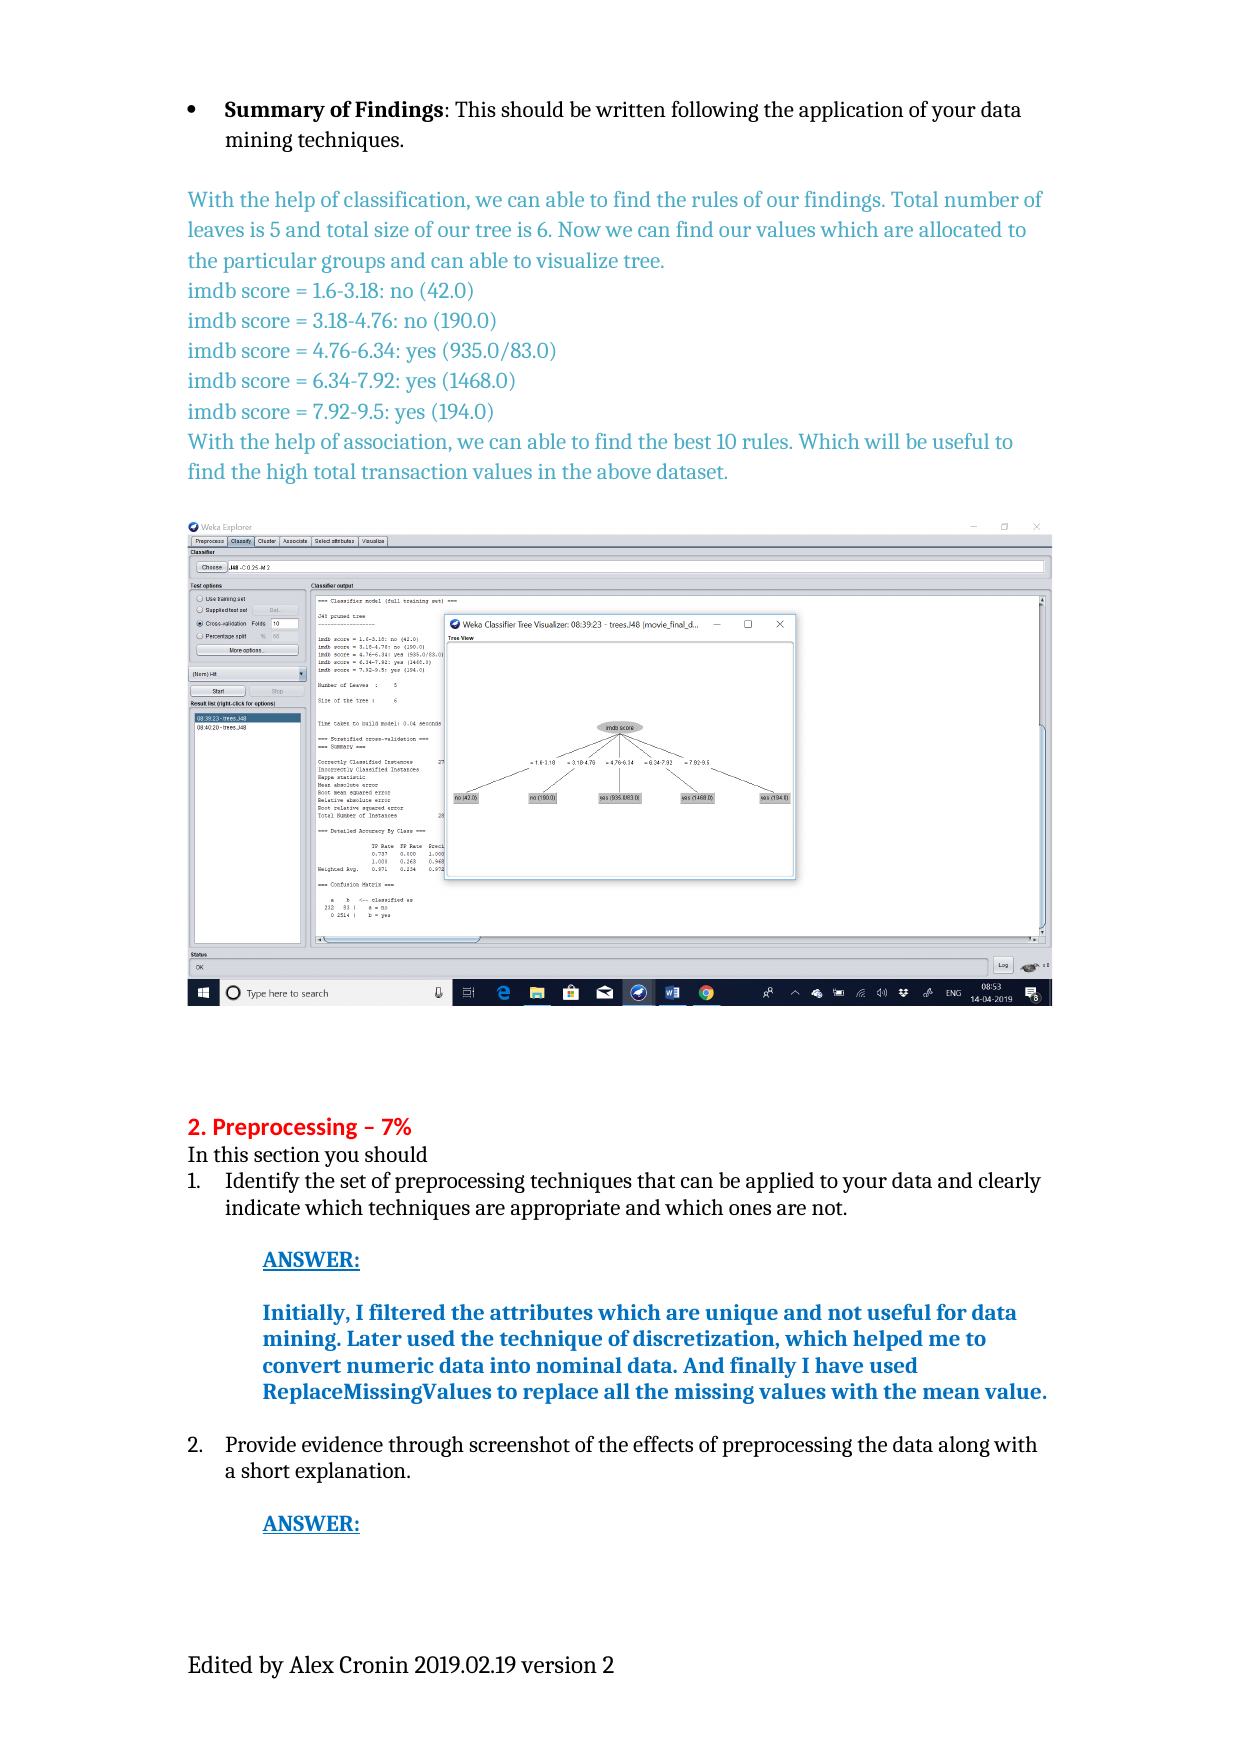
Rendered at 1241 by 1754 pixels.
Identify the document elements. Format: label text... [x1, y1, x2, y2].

text imdb score = 6.34-7.92: yes (1468.0) [187, 368, 1053, 395]
list ANSWER: [262, 1511, 1053, 1537]
list Provide evidence through screenshot of the effects of preprocessing the data along with a short explanation. [187, 1431, 1053, 1484]
list Identify the set of preprocessing techniques that can be applied to your data and clearly indicate which techniques are appropriate and which ones are not. [187, 1168, 1053, 1221]
list ANSWER: [262, 1247, 1053, 1273]
text With the help of association, we can able to find the best 10 rules. Which will be useful to find the high total transaction values in the above dataset. [187, 429, 1053, 485]
list Initially, I filtered the attributes which are unique and not useful for data mining. Later used the technique of discretization, which helped me to convert numeric data into nominal data. And finally I have used ReplaceMissingValues to replace all the missing values with the mean value. [262, 1300, 1053, 1405]
text imdb score = 4.76-6.34: yes (935.0/83.0) [187, 338, 1053, 364]
text imdb score = 7.92-9.5: yes (194.0) [187, 398, 1053, 425]
picture [187, 519, 1053, 1006]
list Summary of Findings: This should be written following the application of your data mining techniques. [187, 96, 1053, 153]
text imdb score = 1.6-3.18: no (42.0) [187, 278, 1053, 304]
subtitle 2. Preprocessing – 7% [187, 1111, 1053, 1142]
text With the help of classification, we can able to find the rules of our findings. Total number of leaves is 5 and total size of our tree is 6. Now we can find our values which are allocated to the particular groups and can able to visualize tree. [187, 187, 1053, 274]
text In this section you should [187, 1142, 1053, 1168]
text imdb score = 3.18-4.76: no (190.0) [187, 308, 1053, 334]
